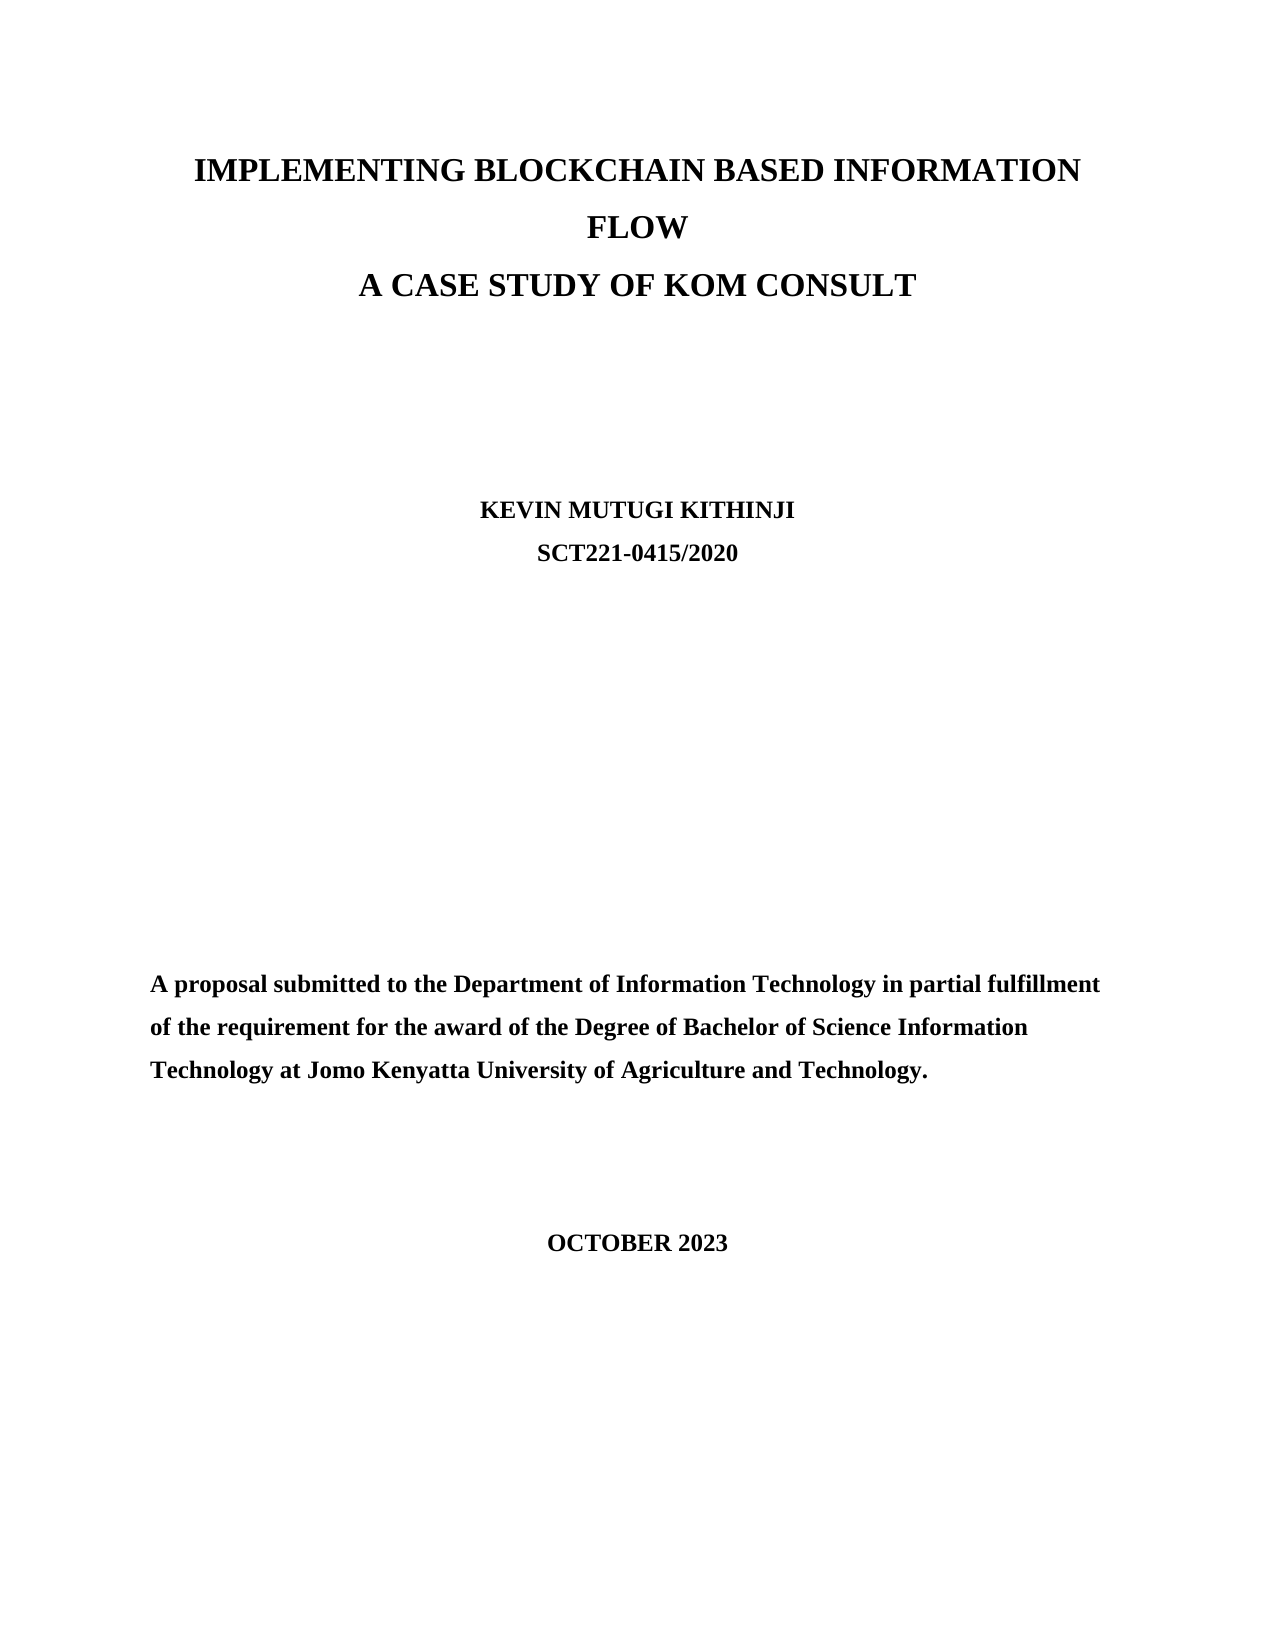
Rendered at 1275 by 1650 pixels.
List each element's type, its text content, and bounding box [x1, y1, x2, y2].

text OCTOBER 2023 [150, 1228, 1125, 1257]
text SCT221-0415/2020 [150, 538, 1125, 567]
text A CASE STUDY OF KOM CONSULT [150, 265, 1125, 303]
text IMPLEMENTING BLOCKCHAIN BASED INFORMATION FLOW [150, 150, 1125, 246]
text A proposal submitted to the Department of Information Technology in partial fulfillment of the requirement for the award of the Degree of Bachelor of Science Information Technology at Jomo Kenyatta University of Agriculture and Technology. [150, 969, 1125, 1084]
text KEVIN MUTUGI KITHINJI [150, 495, 1125, 524]
